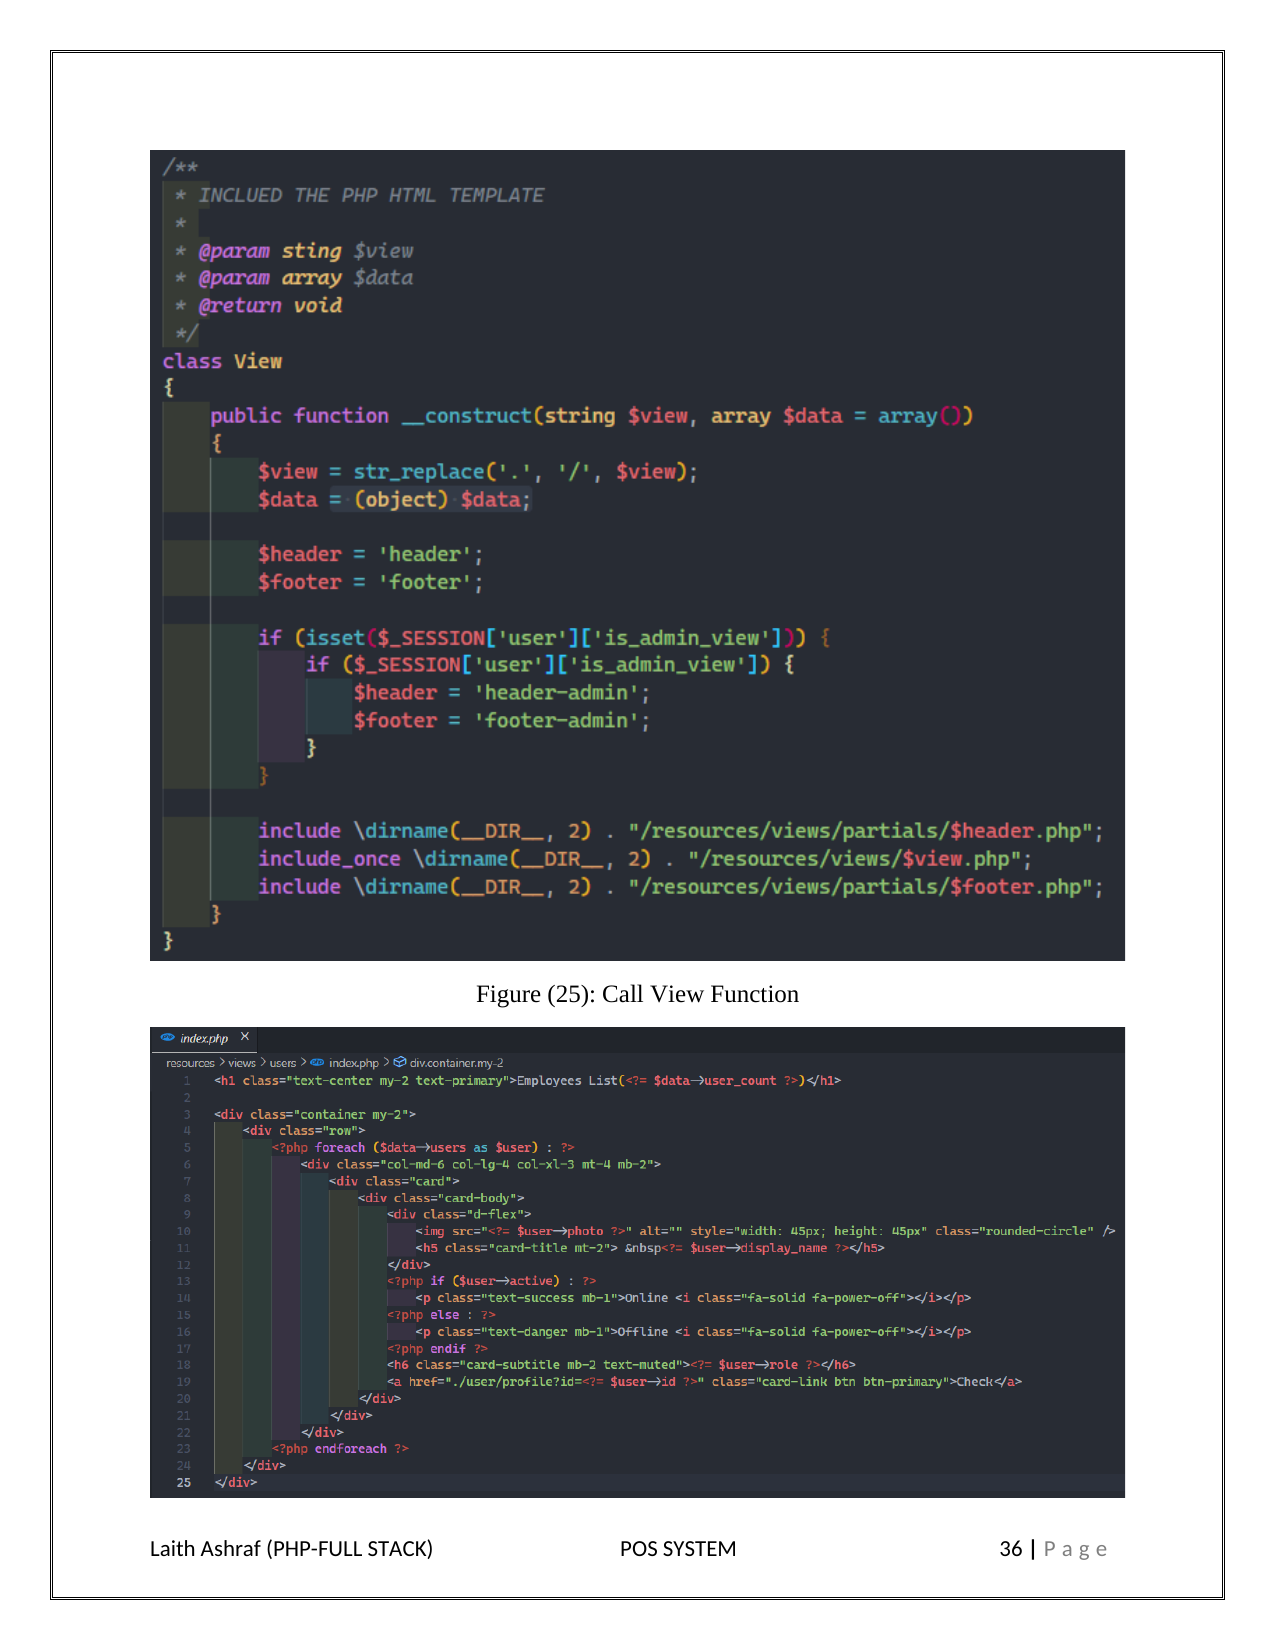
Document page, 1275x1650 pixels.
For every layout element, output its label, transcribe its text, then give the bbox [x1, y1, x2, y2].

picture [150, 150, 1125, 961]
text Figure (25): Call View Function [150, 979, 1125, 1008]
picture [150, 1027, 1125, 1498]
